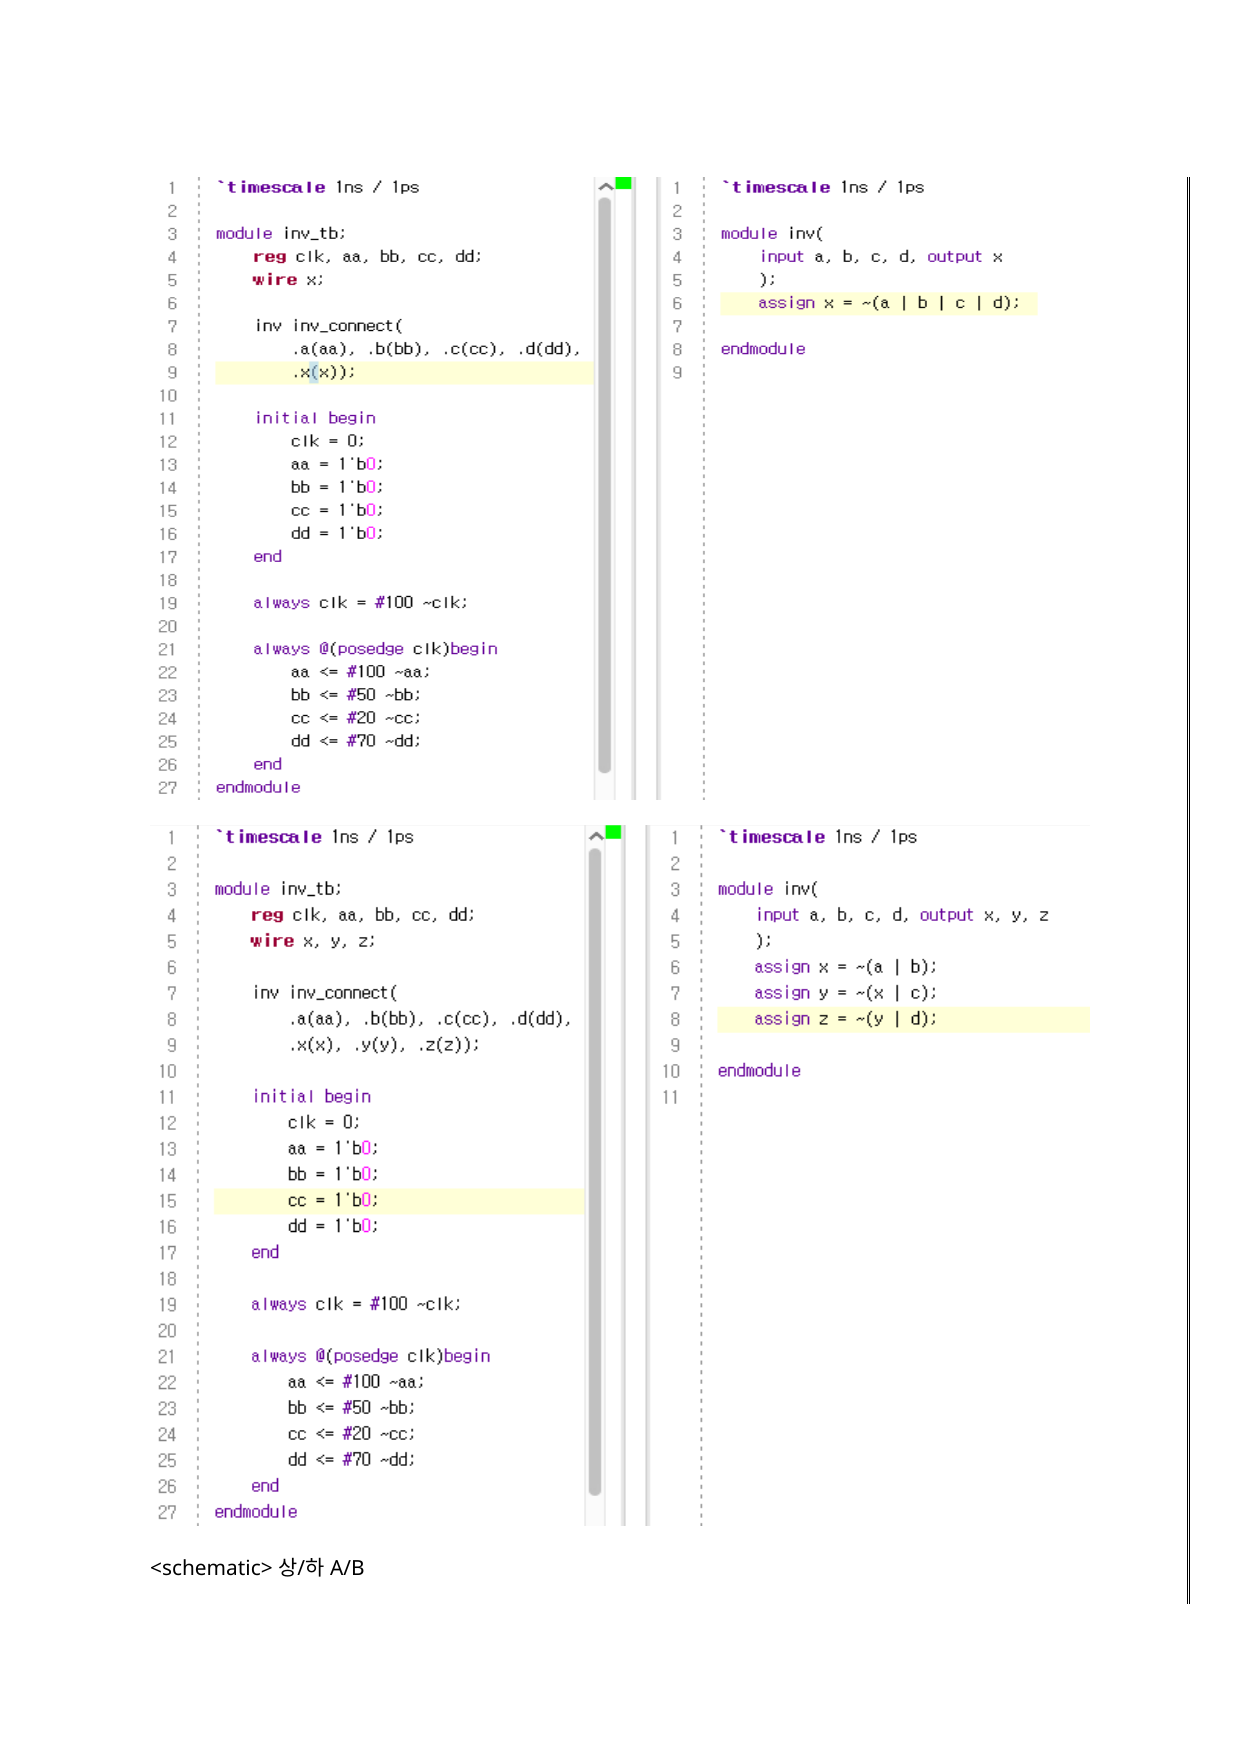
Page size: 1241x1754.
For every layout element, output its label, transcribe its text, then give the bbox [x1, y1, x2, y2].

picture [150, 177, 1038, 800]
picture [150, 825, 1090, 1526]
text <schematic> 상/하 A/B [150, 1551, 1090, 1581]
